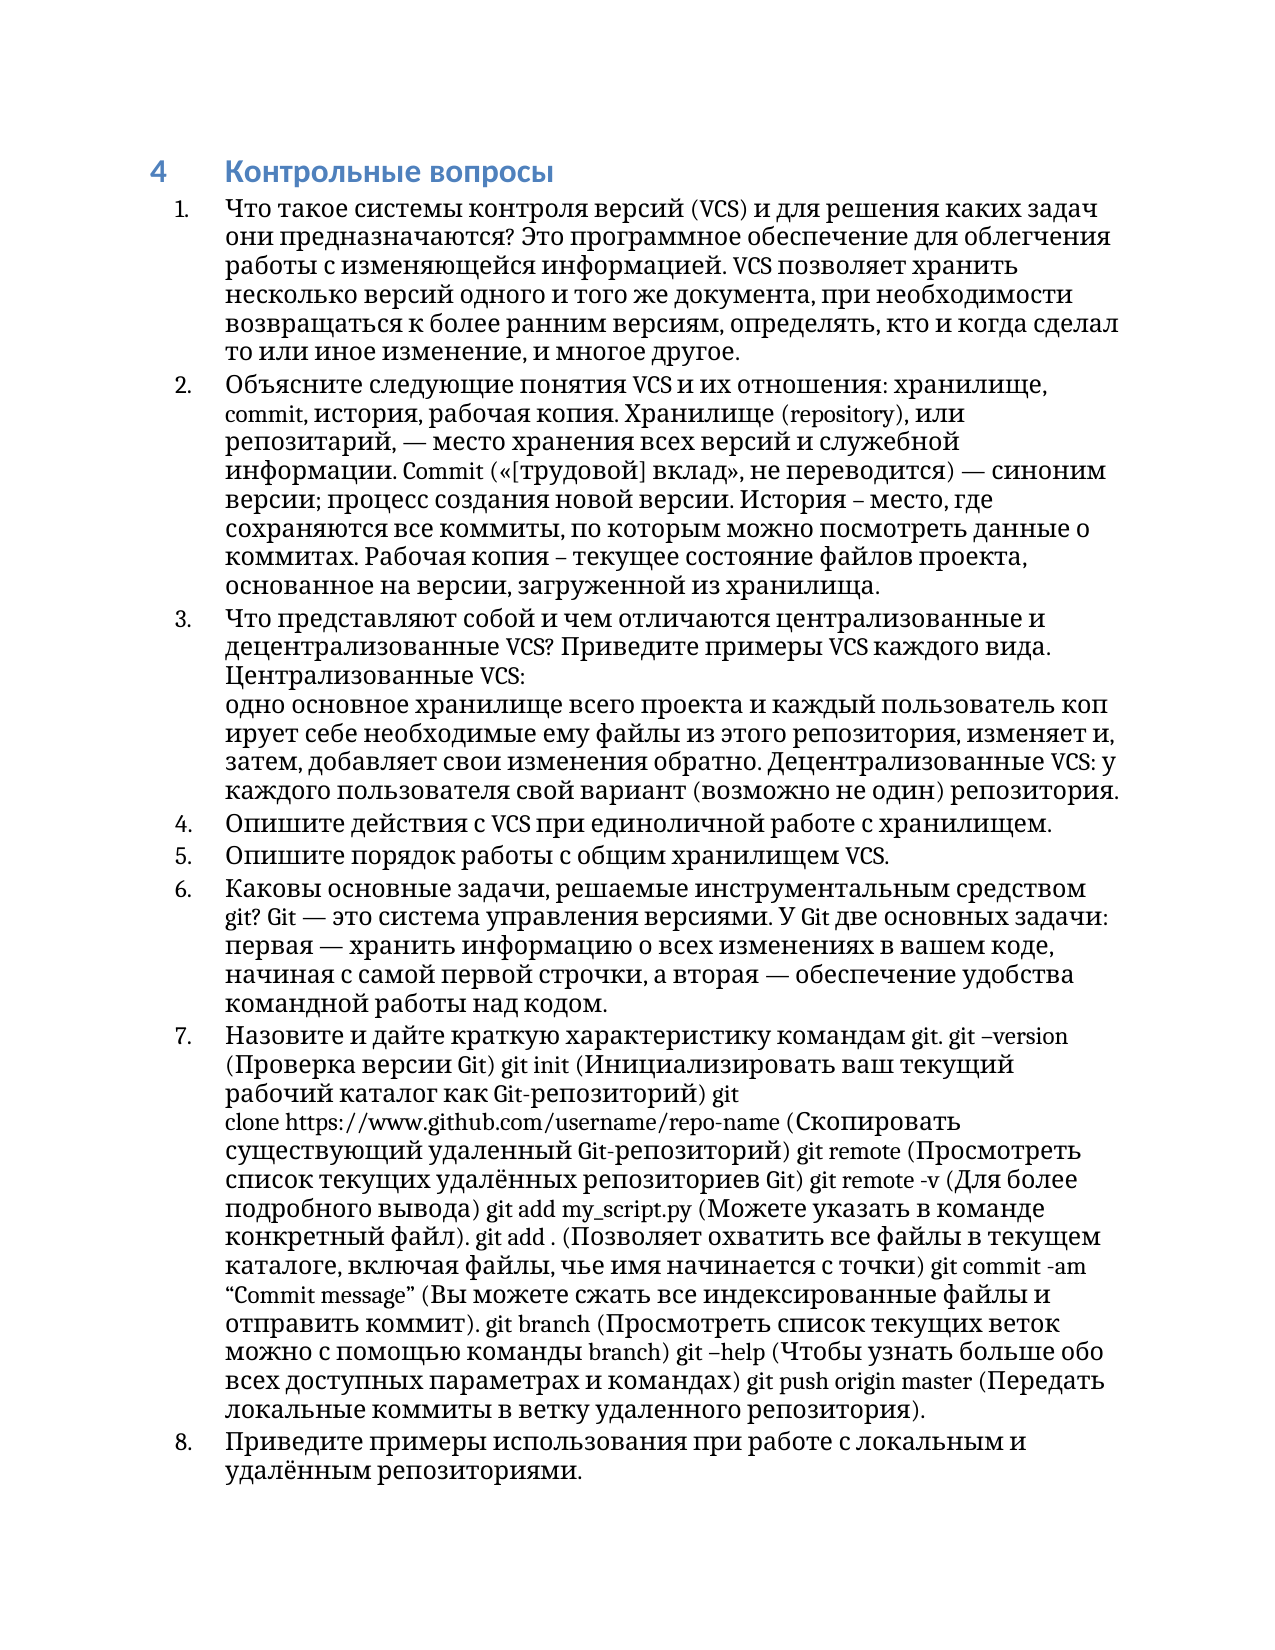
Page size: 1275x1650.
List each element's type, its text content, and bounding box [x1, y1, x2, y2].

subtitle 4 Контрольные вопросы [150, 150, 1125, 191]
list Что представляют собой и чем отличаются централизованные и децентрализованные VCS? Приведите примеры VCS каждого вида. Централизованные VCS: одно основное хранилище всего проекта и каждый пользователь копирует себе необходимые ему файлы из этого репозитория, изменяет и, затем, добавляет свои изменения обратно. Децентрализованные VCS: у каждого пользователя свой вариант (возможно не один) репозитория. [175, 604, 1125, 806]
list Опишите порядок работы с общим хранилищем VCS. [175, 842, 1125, 871]
list Назовите и дайте краткую характеристику командам git. git –version (Проверка версии Git) git init (Инициализировать ваш текущий рабочий каталог как Git-репозиторий) git clone https://www.github.com/username/repo-name (Скопировать существующий удаленный Git-репозиторий) git remote (Просмотреть список текущих удалённых репозиториев Git) git remote -v (Для более подробного вывода) git add my_script.py (Можете указать в команде конкретный файл). git add . (Позволяет охватить все файлы в текущем каталоге, включая файлы, чье имя начинается с точки) git commit -am “Commit message” (Вы можете сжать все индексированные файлы и отправить коммит). git branch (Просмотреть список текущих веток можно с помощью команды branch) git –help (Чтобы узнать больше обо всех доступных параметрах и командах) git push origin master (Передать локальные коммиты в ветку удаленного репозитория). [175, 1022, 1125, 1424]
list Объясните следующие понятия VCS и их отношения: хранилище, commit, история, рабочая копия. Хранилище (repository), или репозитарий, — место хранения всех версий и служебной информации. Commit («[трудовой] вклад», не переводится) — синоним версии; процесс создания новой версии. История – место, где сохраняются все коммиты, по которым можно посмотреть данные о коммитах. Рабочая копия – текущее состояние файлов проекта, основанное на версии, загруженной из хранилища. [175, 371, 1125, 601]
list Что такое системы контроля версий (VCS) и для решения каких задач они предназначаются? Это программное обеспечение для облегчения работы с изменяющейся информацией. VCS позволяет хранить несколько версий одного и того же документа, при необходимости возвращаться к более ранним версиям, определять, кто и когда сделал то или иное изменение, и многое другое. [175, 194, 1125, 367]
list Опишите действия с VCS при единоличной работе с хранилищем. [175, 809, 1125, 838]
list Каковы основные задачи, решаемые инструментальным средством git? Git — это система управления версиями. У Git две основных задачи: первая — хранить информацию о всех изменениях в вашем коде, начиная с самой первой строчки, а вторая — обеспечение удобства командной работы над кодом. [175, 874, 1125, 1018]
list Приведите примеры использования при работе с локальным и удалённым репозиториями. [175, 1428, 1125, 1486]
